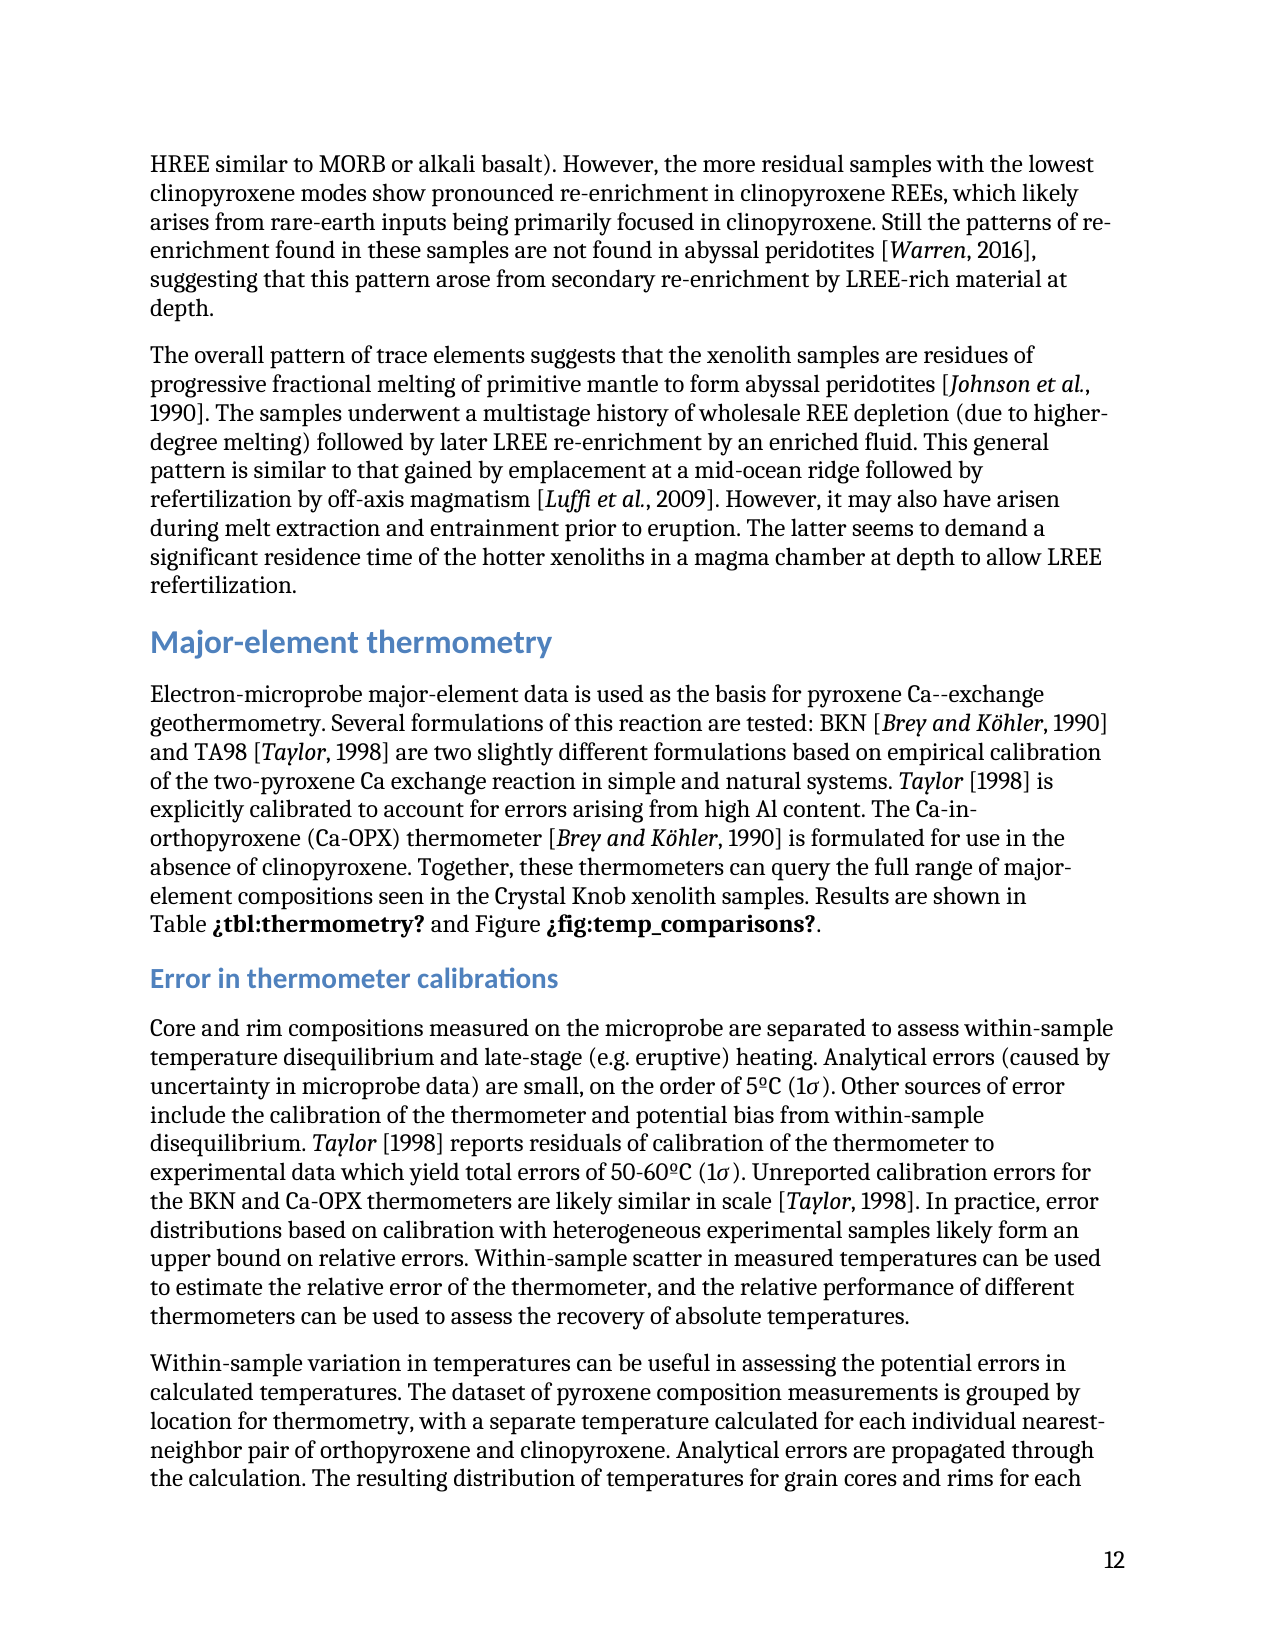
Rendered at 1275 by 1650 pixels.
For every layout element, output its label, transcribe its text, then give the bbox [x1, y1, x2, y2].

subtitle Error in thermometer calibrations [150, 960, 1125, 996]
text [150, 150, 1125, 322]
text The overall pattern of trace elements suggests that the xenolith samples are residues of progressive fractional melting of primitive mantle to form abyssal peridotites [Johnson et al., 1990]. The samples underwent a multistage history of wholesale REE depletion (due to higher-degree melting) followed by later LREE re-enrichment by an enriched fluid. This general pattern is similar to that gained by emplacement at a mid-ocean ridge followed by refertilization by off-axis magmatism [Luffi et al., 2009]. However, it may also have arisen during melt extraction and entrainment prior to eruption. The latter seems to demand a significant residence time of the hotter xenoliths in a magma chamber at depth to allow LREE refertilization. [150, 341, 1125, 600]
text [150, 1349, 1125, 1493]
text Electron-microprobe major-element data is used as the basis for pyroxene Ca--exchange geothermometry. Several formulations of this reaction are tested: BKN [Brey and Köhler, 1990] and TA98 [Taylor, 1998] are two slightly different formulations based on empirical calibration of the two-pyroxene Ca exchange reaction in simple and natural systems. Taylor [1998] is explicitly calibrated to account for errors arising from high Al content. The Ca-in-orthopyroxene (Ca-OPX) thermometer [Brey and Köhler, 1990] is formulated for use in the absence of clinopyroxene. Together, these thermometers can query the full range of major-element compositions seen in the Crystal Knob xenolith samples. Results are shown in Table ¿tbl:thermometry? and Figure ¿fig:temp_comparisons?. [150, 680, 1125, 939]
text Core and rim compositions measured on the microprobe are separated to assess within-sample temperature disequilibrium and late-stage (e.g. eruptive) heating. Analytical errors (caused by uncertainty in microprobe data) are small, on the order of 5ºC (1). Other sources of error include the calibration of the thermometer and potential bias from within-sample disequilibrium. Taylor [1998] reports residuals of calibration of the thermometer to experimental data which yield total errors of 50-60ºC (1). Unreported calibration errors for the BKN and Ca-OPX thermometers are likely similar in scale [Taylor, 1998]. In practice, error distributions based on calibration with heterogeneous experimental samples likely form an upper bound on relative errors. Within-sample scatter in measured temperatures can be used to estimate the relative error of the thermometer, and the relative performance of different thermometers can be used to assess the recovery of absolute temperatures. [150, 1014, 1125, 1331]
subtitle Major-element thermometry [150, 621, 1125, 662]
